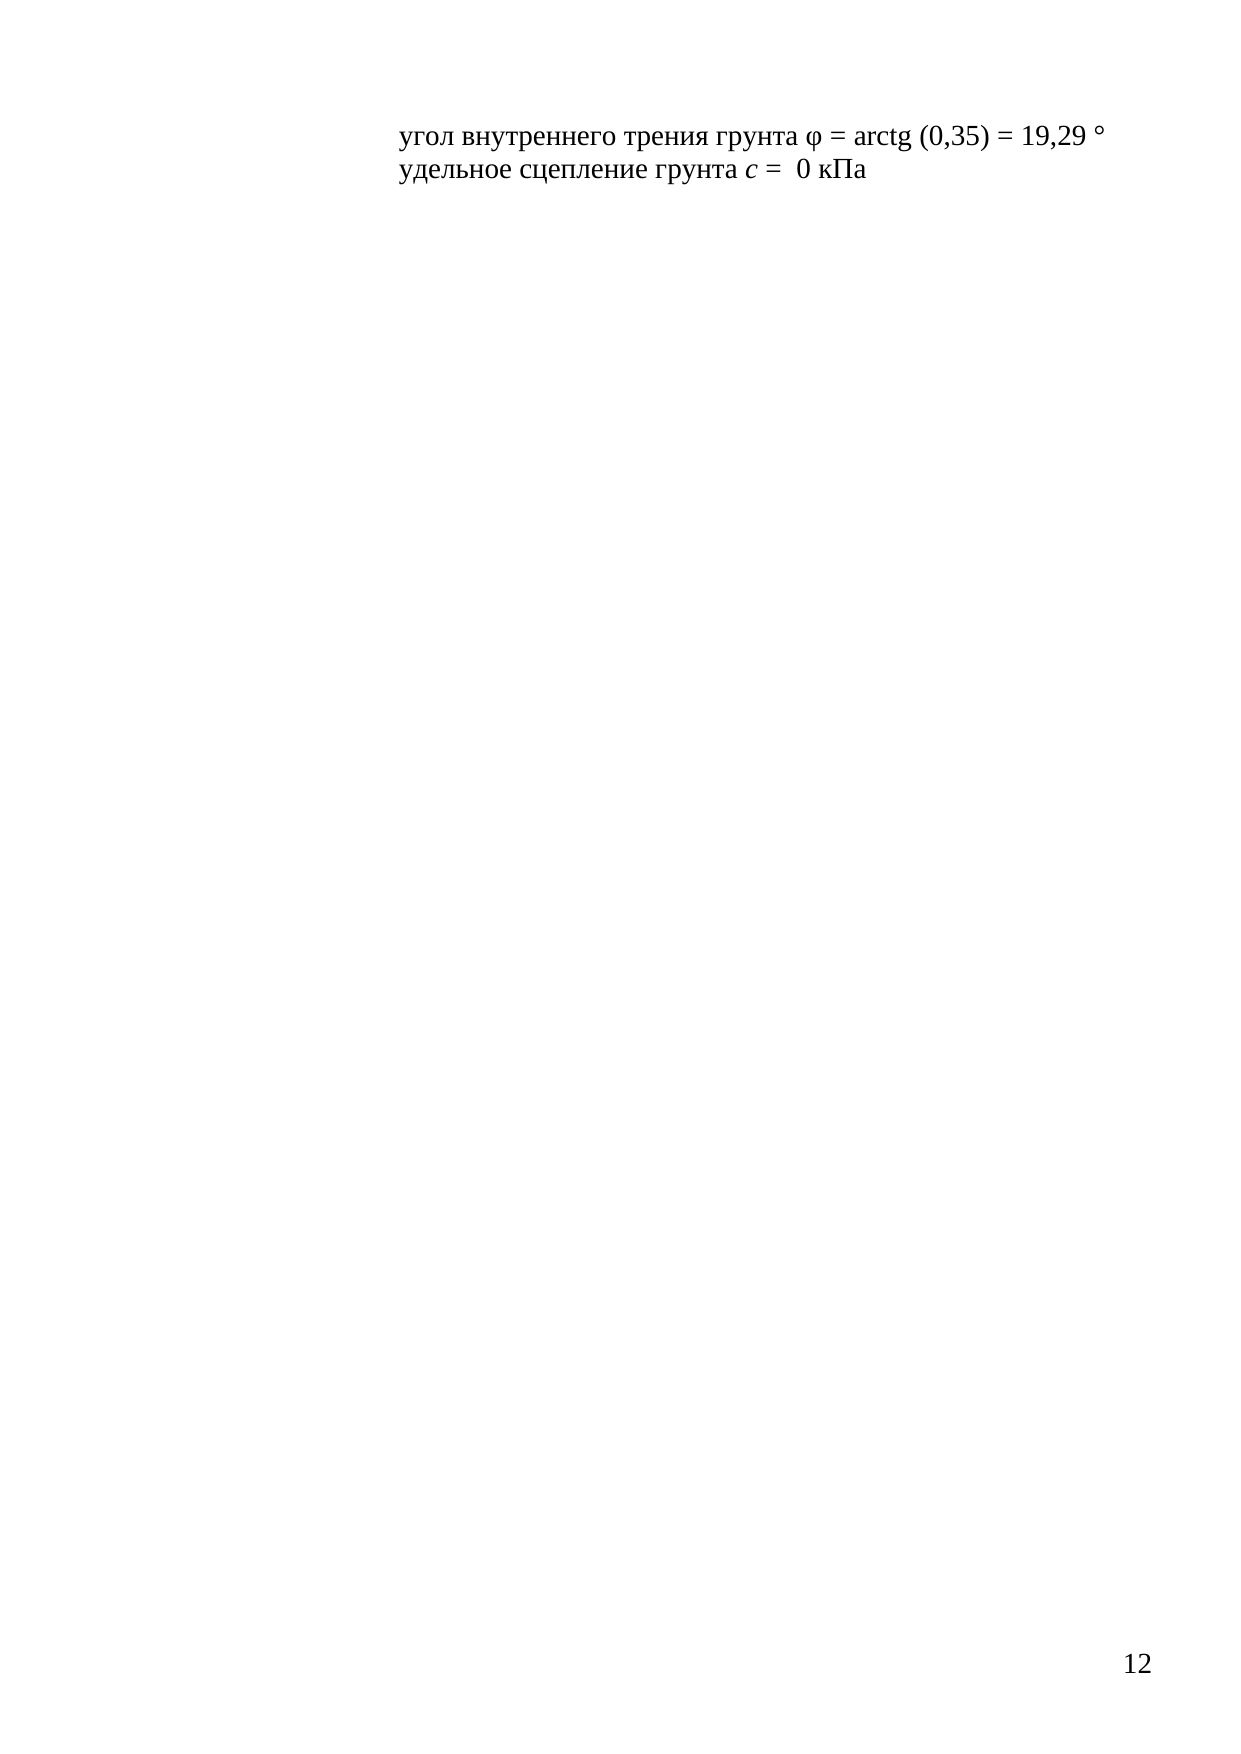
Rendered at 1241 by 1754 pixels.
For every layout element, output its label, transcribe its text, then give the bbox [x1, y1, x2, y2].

text удельное сцепление грунта с = 0 кПа [177, 152, 1152, 185]
text угол внутреннего трения грунта φ = arctg (0,35) = 19,29 ° [324, 118, 1152, 152]
